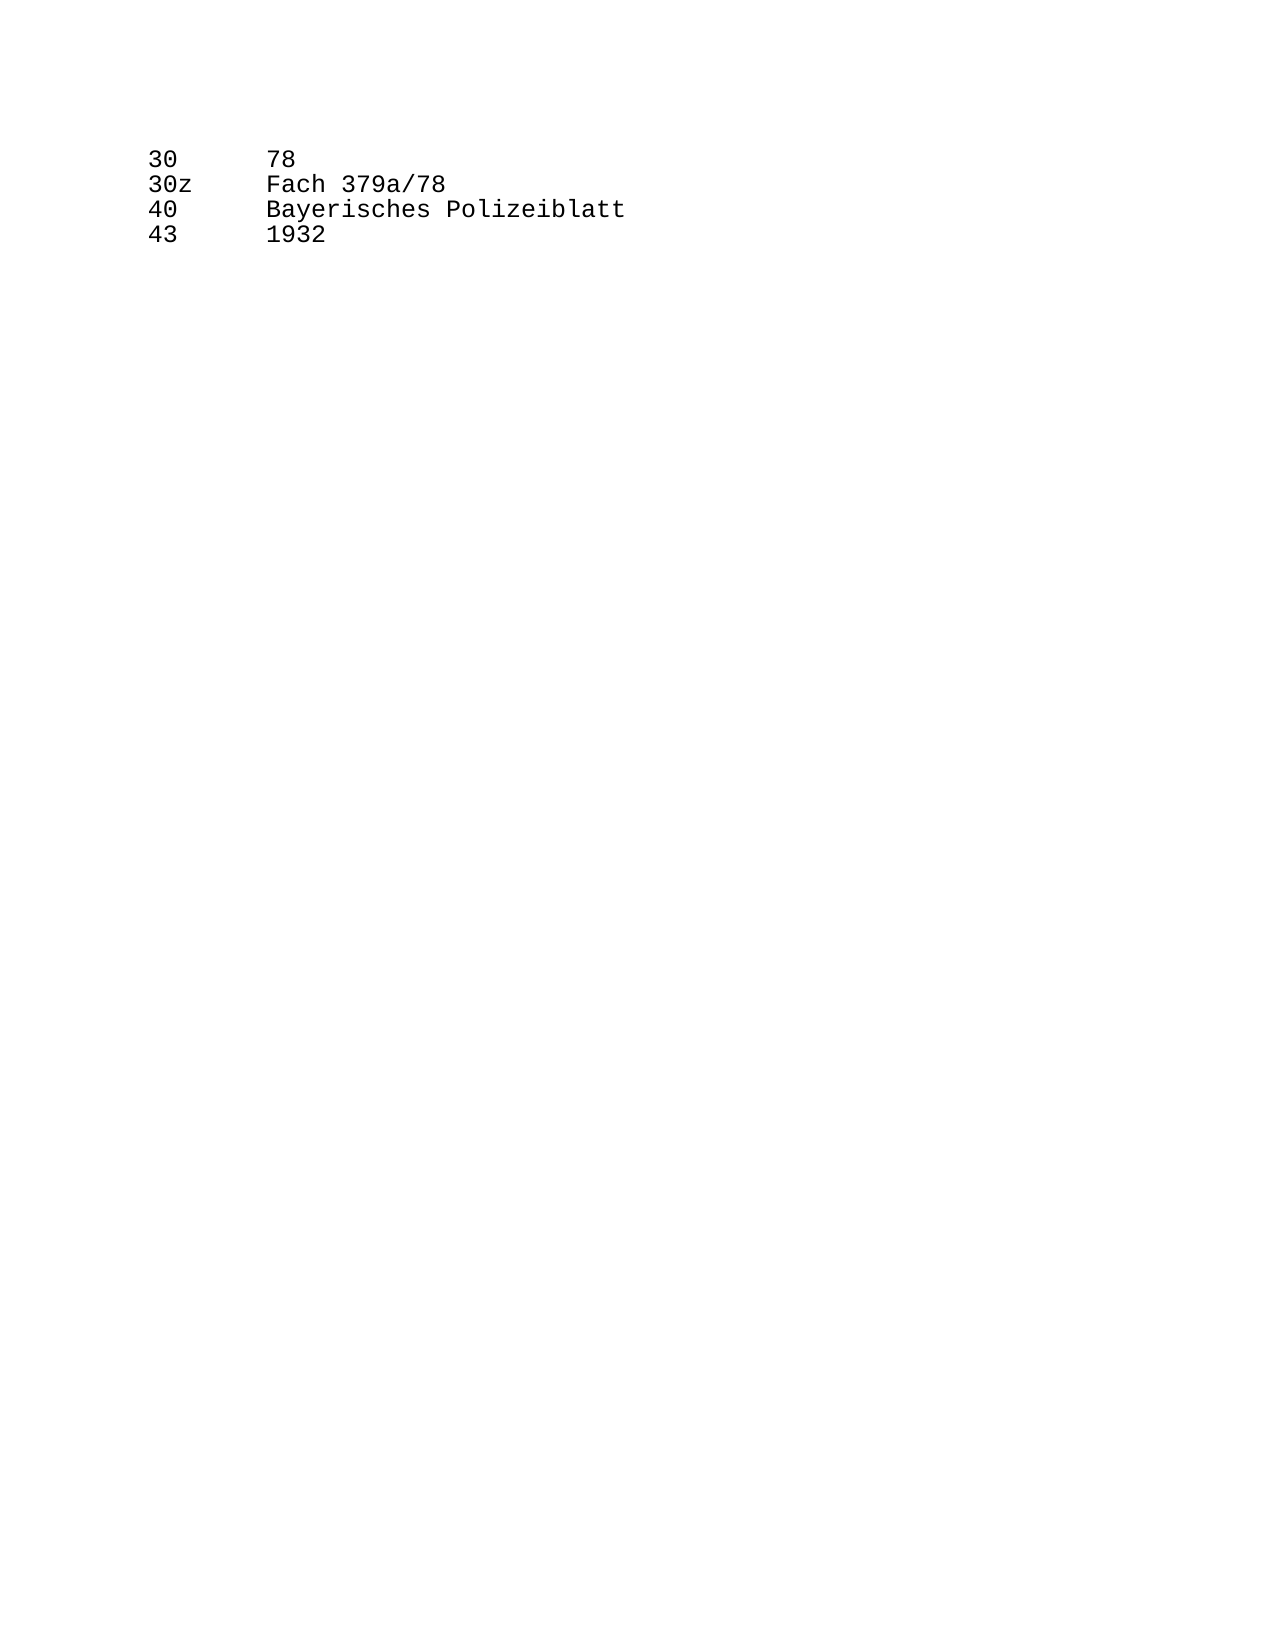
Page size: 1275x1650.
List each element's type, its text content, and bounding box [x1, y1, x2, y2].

text 30 78 [148, 148, 1127, 173]
text 40 t[Bayerisches Polizeiblatt]t [148, 198, 1127, 223]
text 30z Fach 379a/78 [148, 173, 1127, 198]
text 43 1932 [148, 223, 1127, 248]
